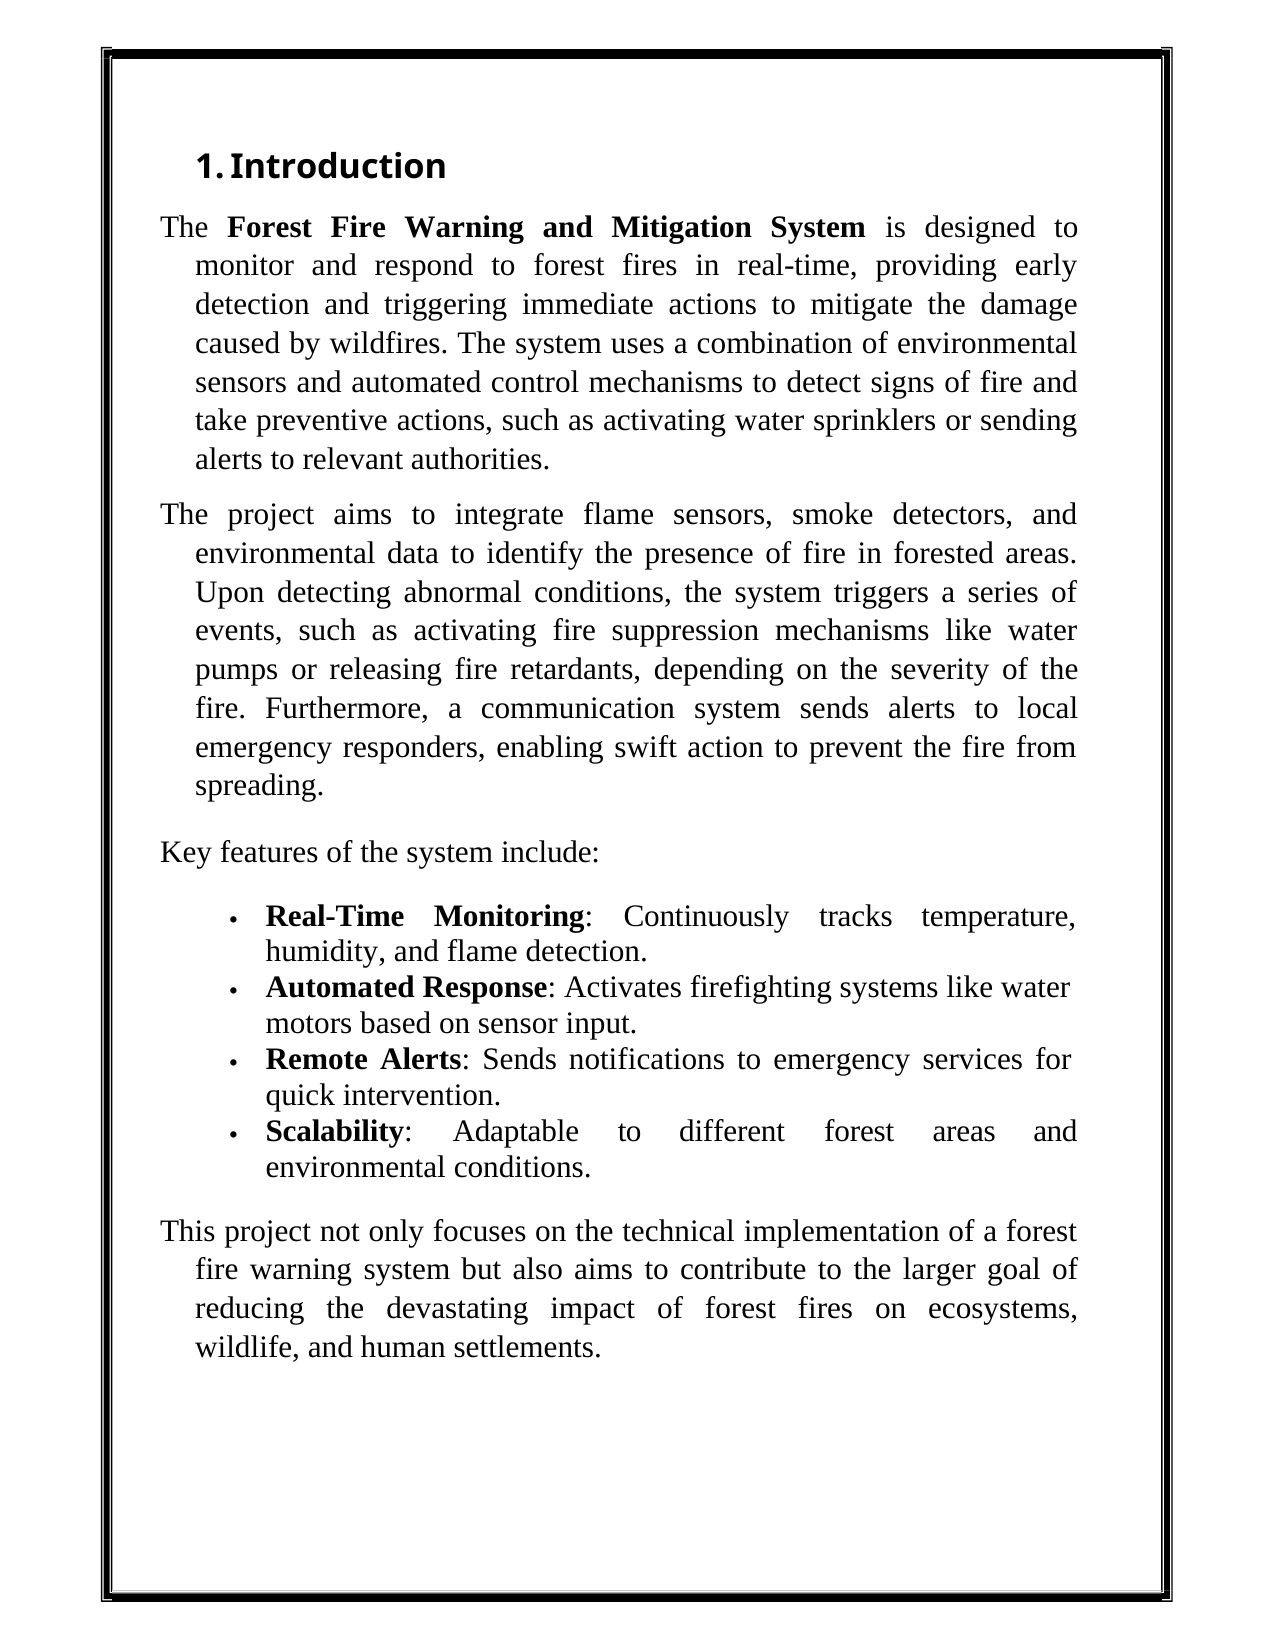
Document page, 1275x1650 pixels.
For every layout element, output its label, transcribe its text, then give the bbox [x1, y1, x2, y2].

text Key features of the system include: [160, 833, 1087, 869]
text This project not only focuses on the technical implementation of a forest fire warning system but also aims to contribute to the larger goal of reducing the devastating impact of forest fires on ecosystems, wildlife, and human settlements. [160, 1212, 1079, 1364]
subtitle Introduction [195, 142, 1087, 189]
list Remote Alerts: Sends notifications to emergency services for quick intervention. [230, 1041, 1079, 1112]
picture [112, 46, 1161, 59]
text The Forest Fire Warning and Mitigation System is designed to monitor and respond to forest fires in real-time, providing early detection and triggering immediate actions to mitigate the damage caused by wildfires. The system uses a combination of environmental sensors and automated control mechanisms to detect signs of fire and take preventive actions, such as activating water sprinklers or sending alerts to relevant authorities. [160, 208, 1079, 476]
picture [112, 1590, 1162, 1602]
list Real-Time Monitoring: Continuously tracks temperature, humidity, and flame detection. [230, 897, 1079, 969]
list Scalability: Adaptable to different forest areas and environmental conditions. [230, 1112, 1078, 1184]
text The project aims to integrate flame sensors, smoke detectors, and environmental data to identify the presence of fire in forested areas. Upon detecting abnormal conditions, the system triggers a series of events, such as activating fire suppression mechanisms like water pumps or releasing fire retardants, depending on the severity of the fire. Furthermore, a communication system sends alerts to local emergency responders, enabling swift action to prevent the fire from spreading. [160, 495, 1078, 803]
list Automated Response: Activates firefighting systems like water motors based on sensor input. [230, 969, 1078, 1041]
